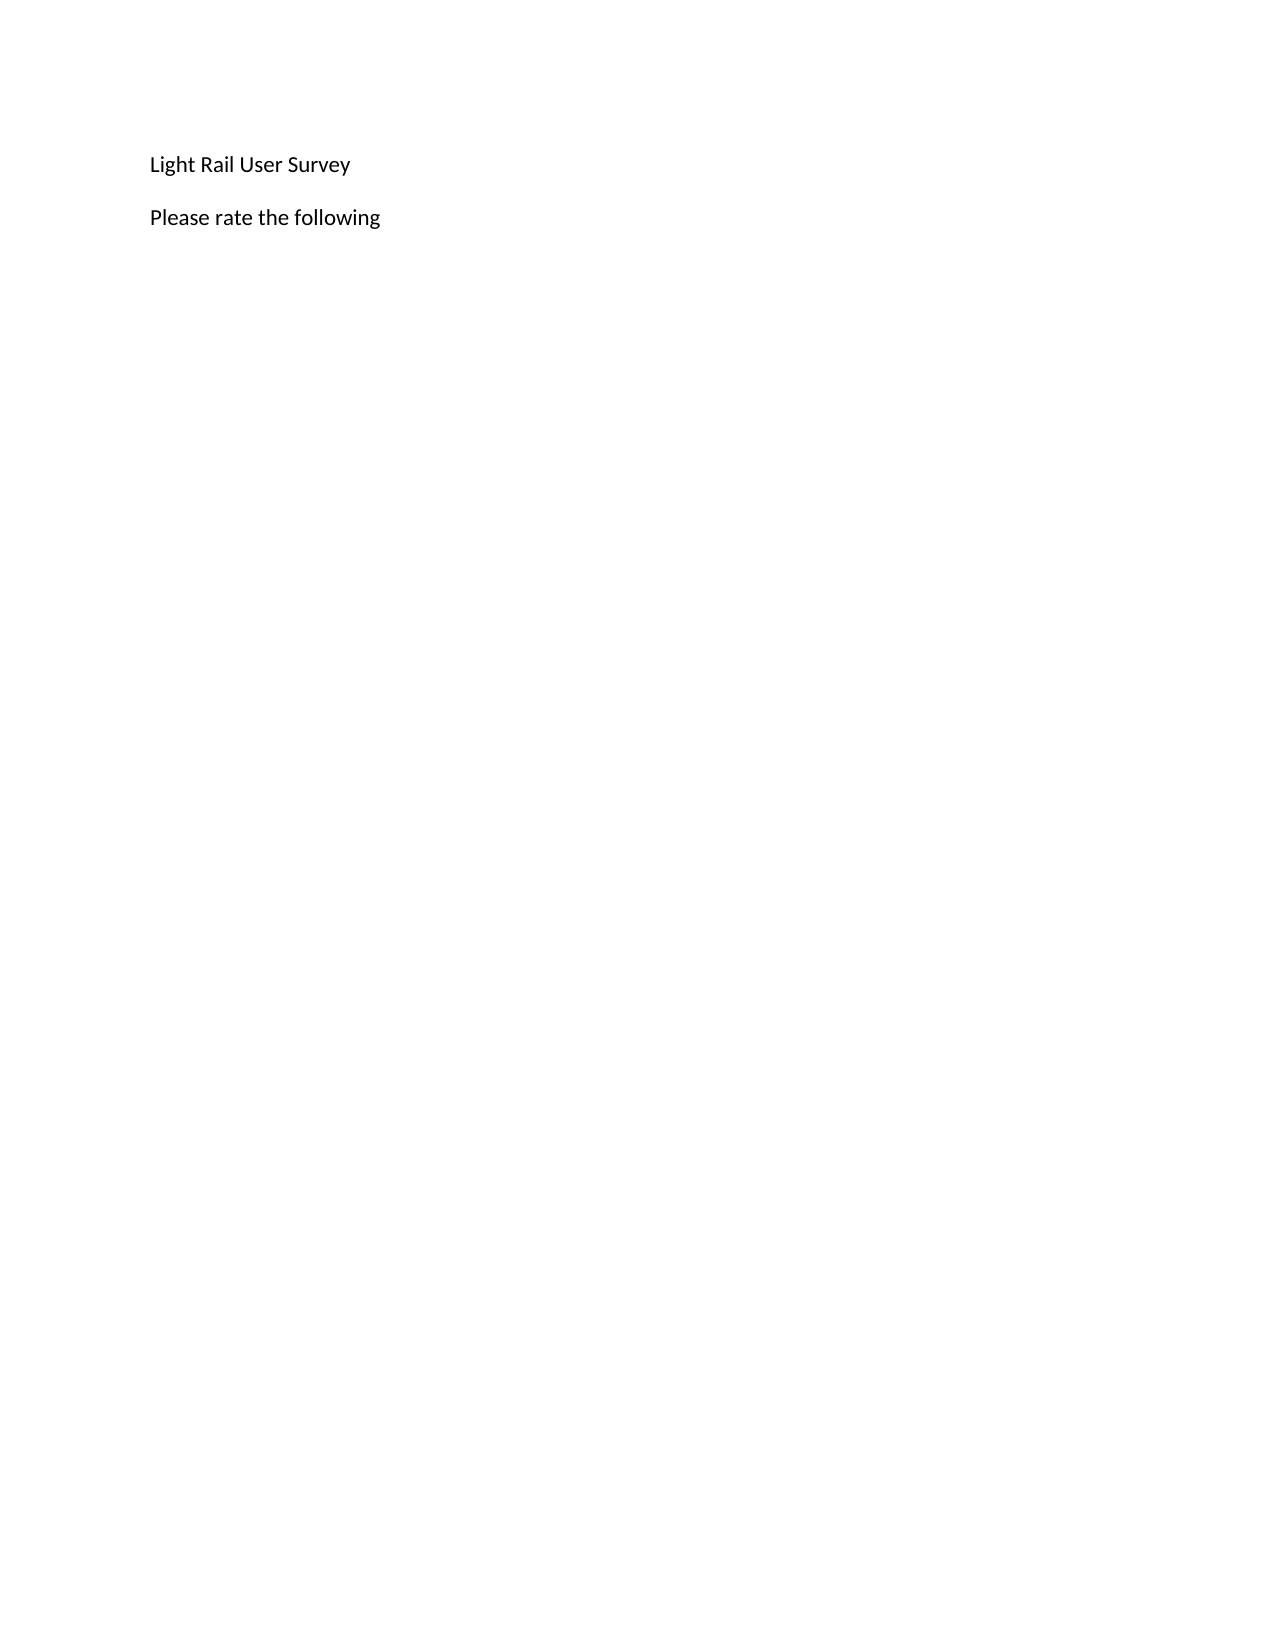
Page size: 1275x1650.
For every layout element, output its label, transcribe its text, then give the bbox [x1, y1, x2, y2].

text Light Rail User Survey [150, 150, 1125, 178]
text Please rate the following [150, 203, 1125, 231]
